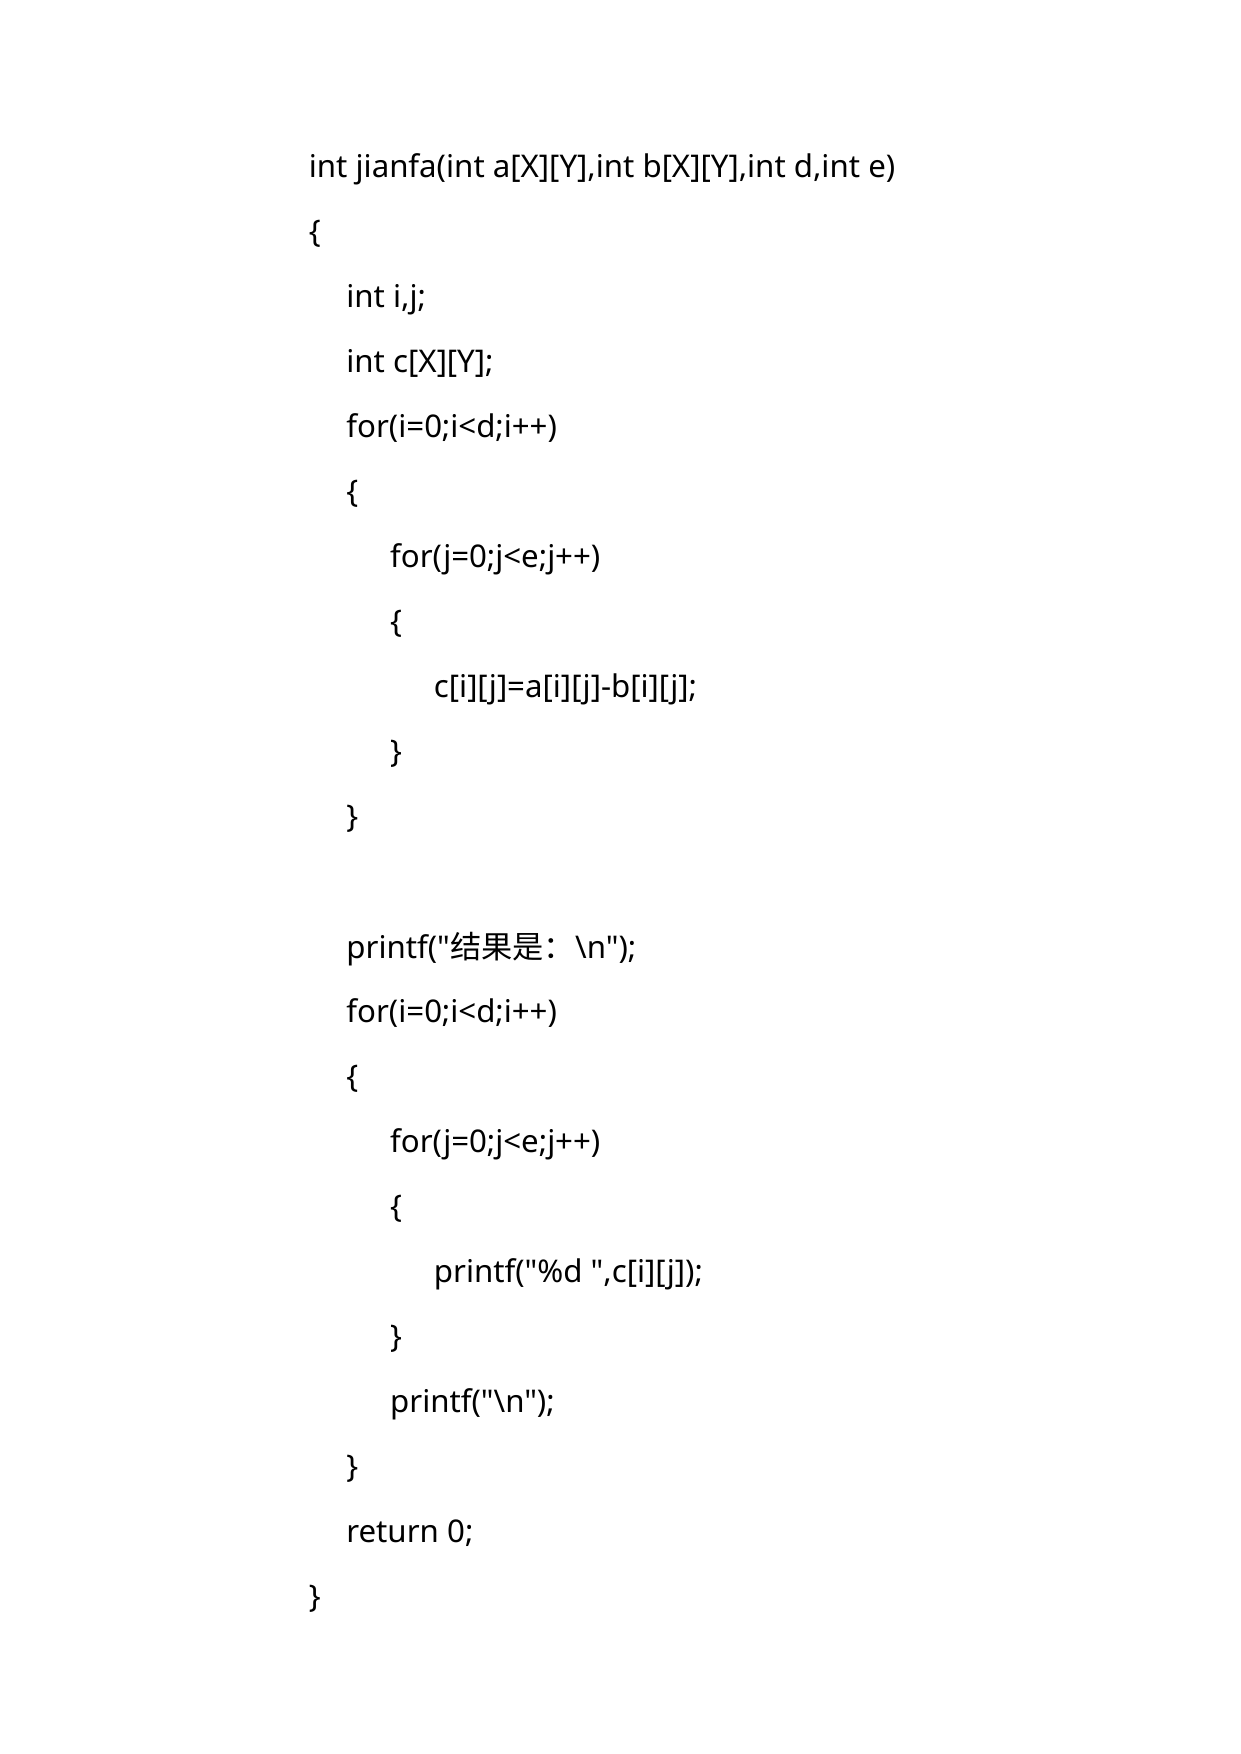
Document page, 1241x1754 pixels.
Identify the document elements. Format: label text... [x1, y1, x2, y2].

text { [309, 587, 1069, 652]
text } [309, 1302, 1069, 1367]
text int jianfa(int a[X][Y],int b[X][Y],int d,int e) [309, 132, 1069, 197]
text { [309, 197, 1069, 262]
text for(j=0;j<e;j++) [309, 1107, 1069, 1172]
text int c[X][Y]; [309, 327, 1069, 392]
text printf("%d ",c[i][j]); [309, 1237, 1069, 1302]
text return 0; [309, 1497, 1069, 1562]
text for(j=0;j<e;j++) [309, 522, 1069, 587]
text } [309, 717, 1069, 782]
text printf("\n"); [309, 1367, 1069, 1432]
text } [309, 782, 1069, 847]
text { [309, 1172, 1069, 1237]
text { [309, 1042, 1069, 1107]
text printf("结果是：\n"); [309, 912, 1069, 977]
text } [309, 1562, 1069, 1627]
text } [309, 1432, 1069, 1497]
text c[i][j]=a[i][j]-b[i][j]; [309, 652, 1069, 717]
text { [309, 457, 1069, 522]
text for(i=0;i<d;i++) [309, 977, 1069, 1042]
text for(i=0;i<d;i++) [309, 392, 1069, 457]
text int i,j; [309, 262, 1069, 327]
